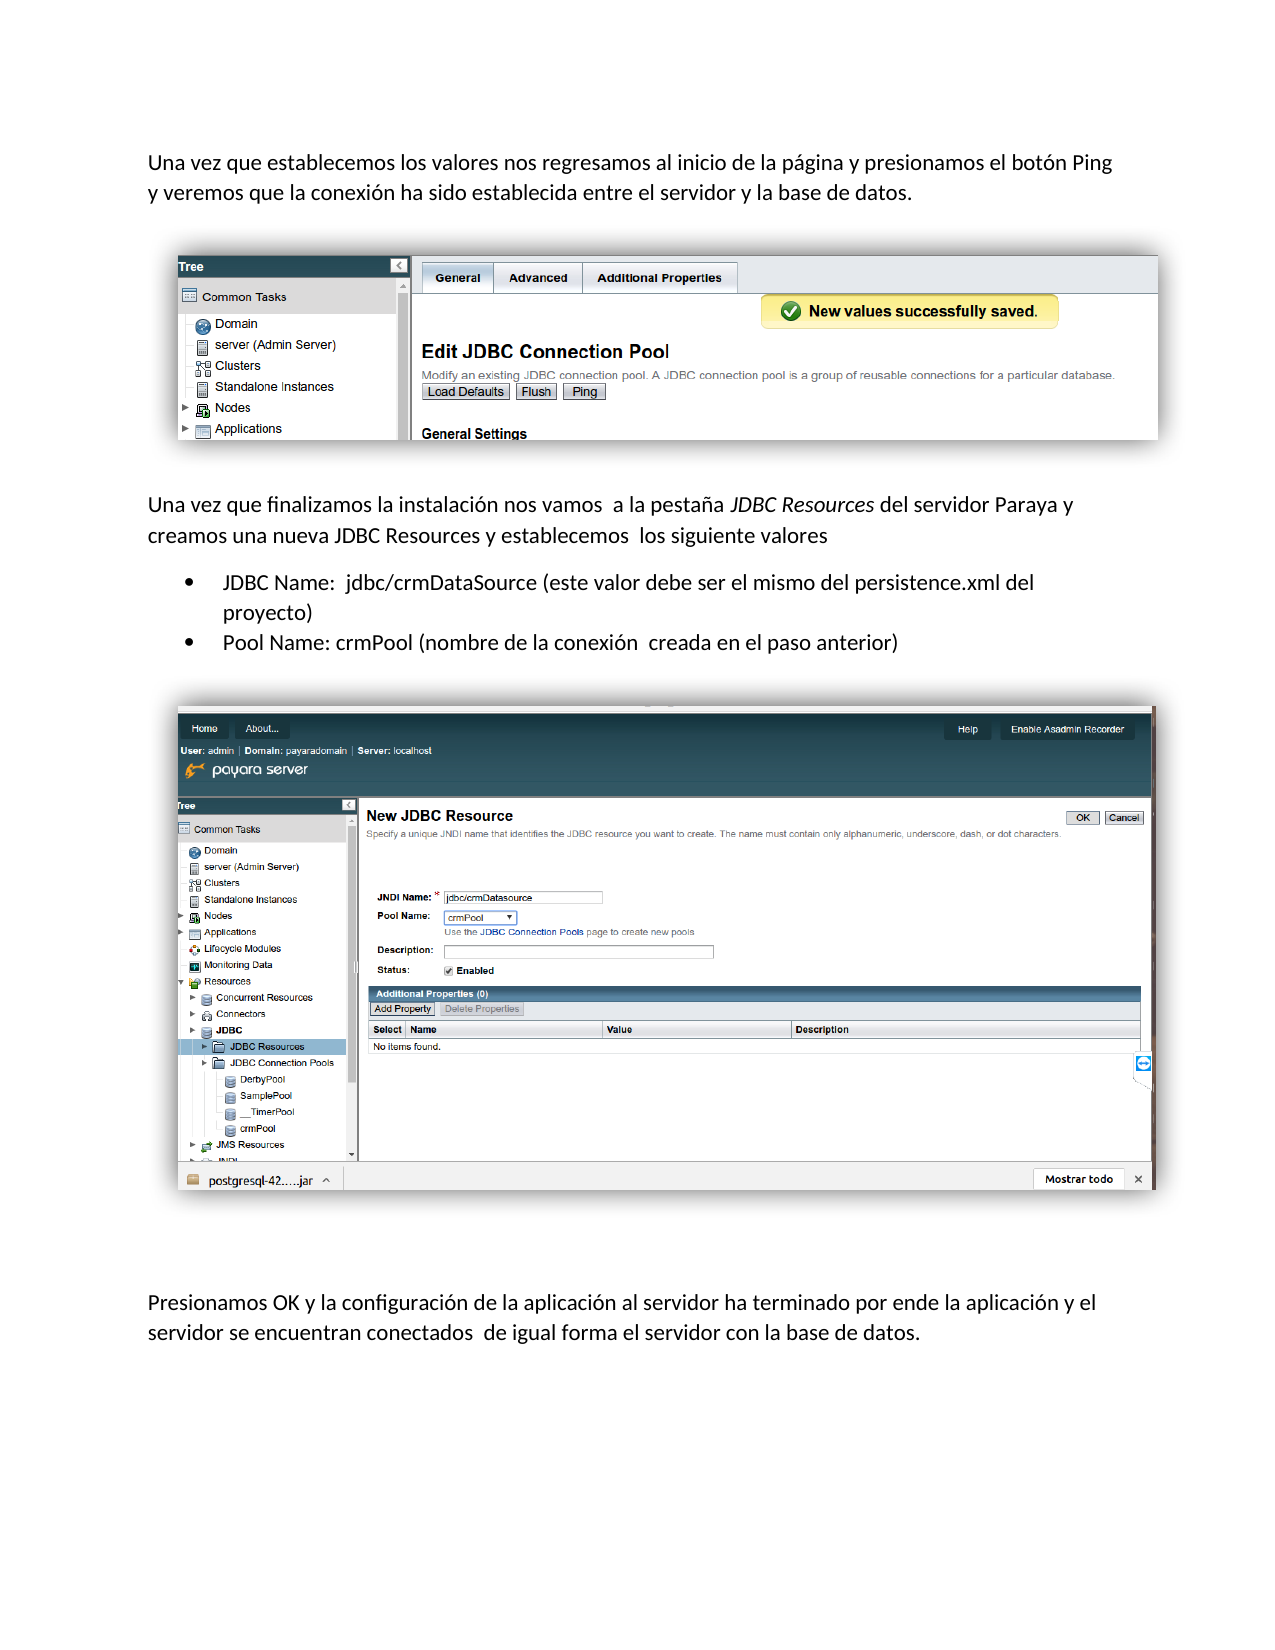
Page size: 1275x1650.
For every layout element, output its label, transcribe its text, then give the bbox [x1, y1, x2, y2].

picture [178, 255, 1158, 440]
list JDBC Name: jdbc/crmDataSource (este valor debe ser el mismo del persistence.xml del proyecto) [185, 568, 1127, 626]
list Pool Name: crmPool (nombre de la conexión creada en el paso anterior) [185, 628, 1127, 656]
text Una vez que finalizamos la instalación nos vamos a la pestaña JDBC Resources del servidor Paraya y creamos una nueva JDBC Resources y establecemos los siguiente valores [148, 491, 1127, 549]
text Una vez que establecemos los valores nos regresamos al inicio de la página y presionamos el botón Ping y veremos que la conexión ha sido establecida entre el servidor y la base de datos. [148, 148, 1127, 206]
picture [178, 706, 1156, 1190]
text Presionamos OK y la configuración de la aplicación al servidor ha terminado por ende la aplicación y el servidor se encuentran conectados de igual forma el servidor con la base de datos. [148, 1288, 1127, 1346]
